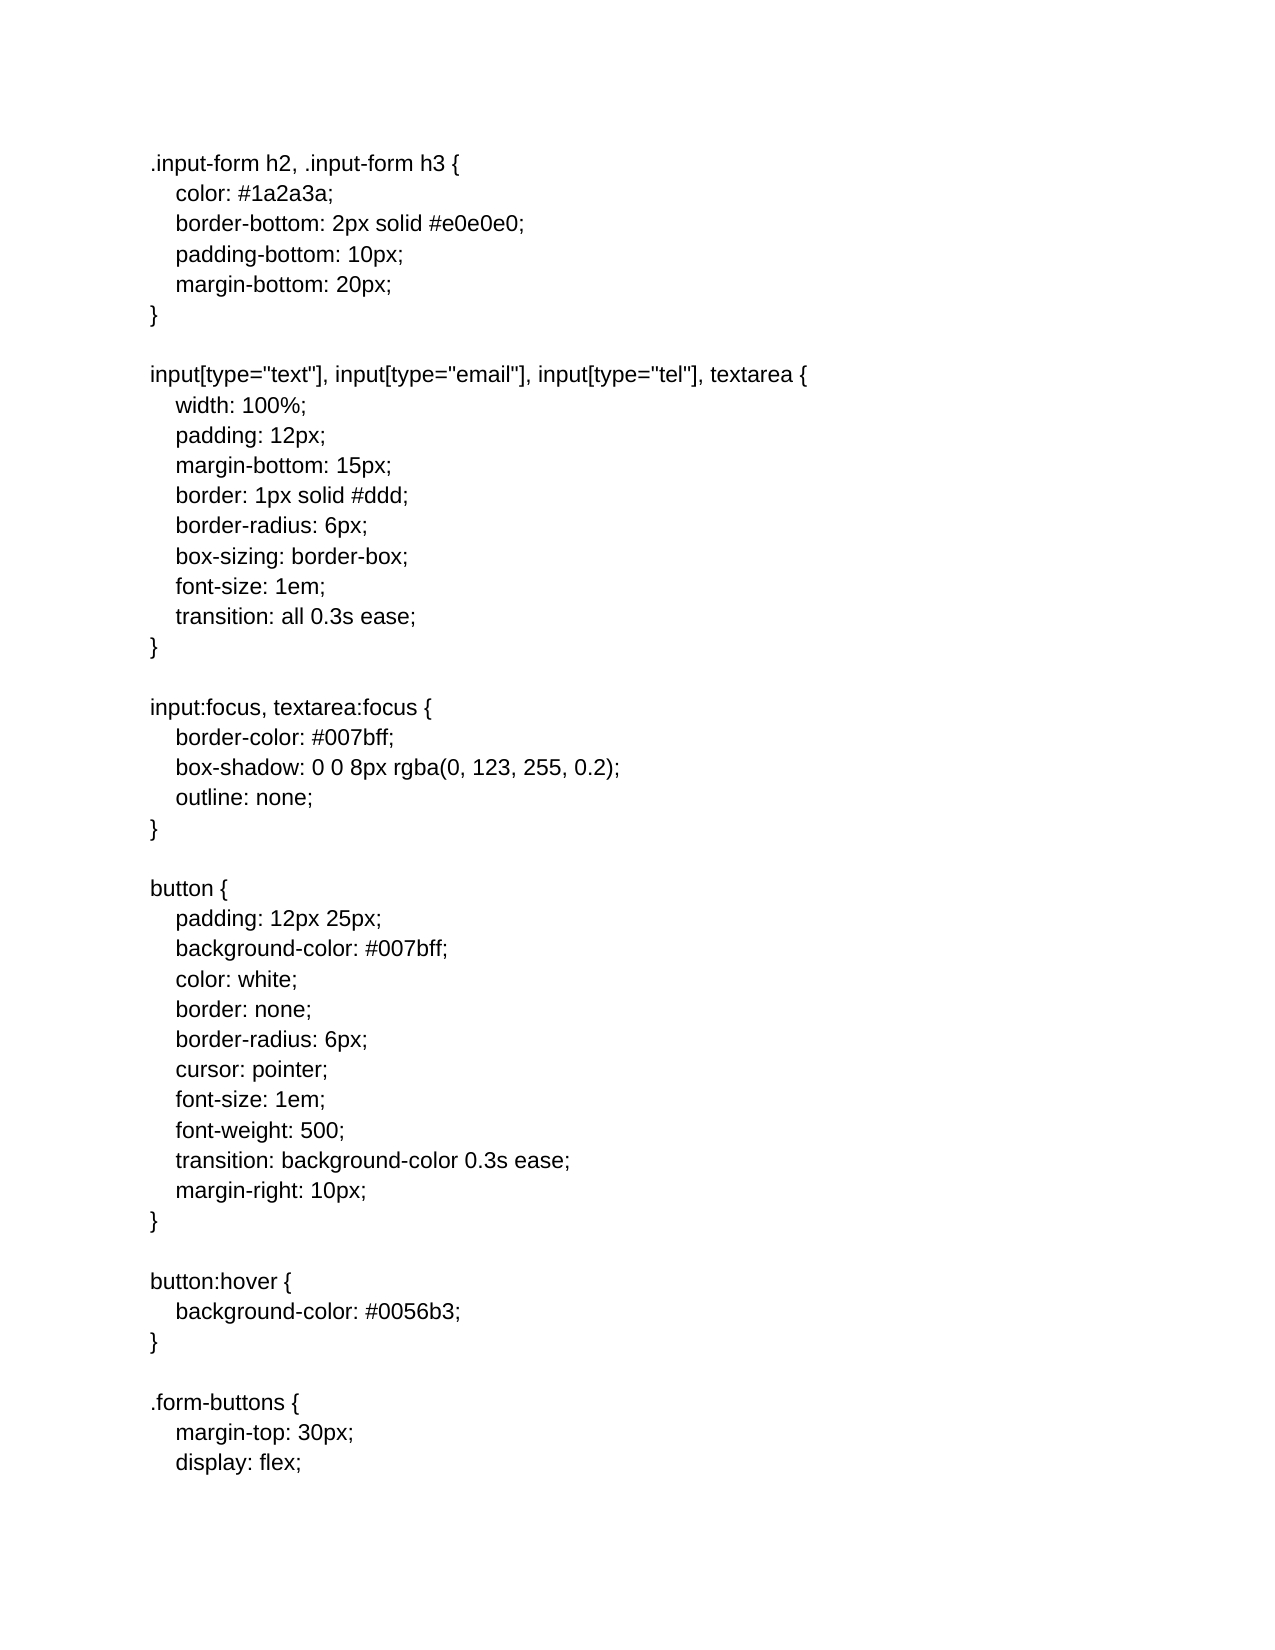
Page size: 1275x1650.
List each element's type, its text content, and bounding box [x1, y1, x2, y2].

text color: #1a2a3a; [150, 180, 1125, 207]
text } [150, 1207, 1125, 1234]
text input:focus, textarea:focus { [150, 694, 1125, 720]
text box-shadow: 0 0 8px rgba(0, 123, 255, 0.2); [150, 754, 1125, 781]
text button:hover { [150, 1268, 1125, 1294]
text border-radius: 6px; [150, 1026, 1125, 1052]
text box-sizing: border-box; [150, 543, 1125, 569]
text width: 100%; [150, 392, 1125, 418]
text display: flex; [150, 1449, 1125, 1475]
text font-weight: 500; [150, 1117, 1125, 1143]
text } [150, 633, 1125, 660]
text outline: none; [150, 784, 1125, 811]
text padding: 12px 25px; [150, 905, 1125, 932]
text .input-form h2, .input-form h3 { [150, 150, 1125, 176]
text transition: background-color 0.3s ease; [150, 1147, 1125, 1173]
text padding: 12px; [150, 422, 1125, 448]
text .form-buttons { [150, 1388, 1125, 1415]
text color: white; [150, 966, 1125, 992]
text border-color: #007bff; [150, 724, 1125, 750]
text background-color: #007bff; [150, 935, 1125, 962]
text border-radius: 6px; [150, 512, 1125, 539]
text font-size: 1em; [150, 1086, 1125, 1113]
text border: 1px solid #ddd; [150, 482, 1125, 509]
text padding-bottom: 10px; [150, 241, 1125, 267]
text button { [150, 875, 1125, 901]
text background-color: #0056b3; [150, 1298, 1125, 1324]
text } [150, 814, 1125, 841]
text border: none; [150, 996, 1125, 1022]
text font-size: 1em; [150, 573, 1125, 599]
text transition: all 0.3s ease; [150, 603, 1125, 629]
text margin-right: 10px; [150, 1177, 1125, 1203]
text border-bottom: 2px solid #e0e0e0; [150, 210, 1125, 237]
text margin-bottom: 15px; [150, 452, 1125, 478]
text } [150, 301, 1125, 327]
text margin-top: 30px; [150, 1419, 1125, 1445]
text cursor: pointer; [150, 1056, 1125, 1083]
text margin-bottom: 20px; [150, 271, 1125, 297]
text } [150, 1328, 1125, 1354]
text input[type="text"], input[type="email"], input[type="tel"], textarea { [150, 361, 1125, 388]
